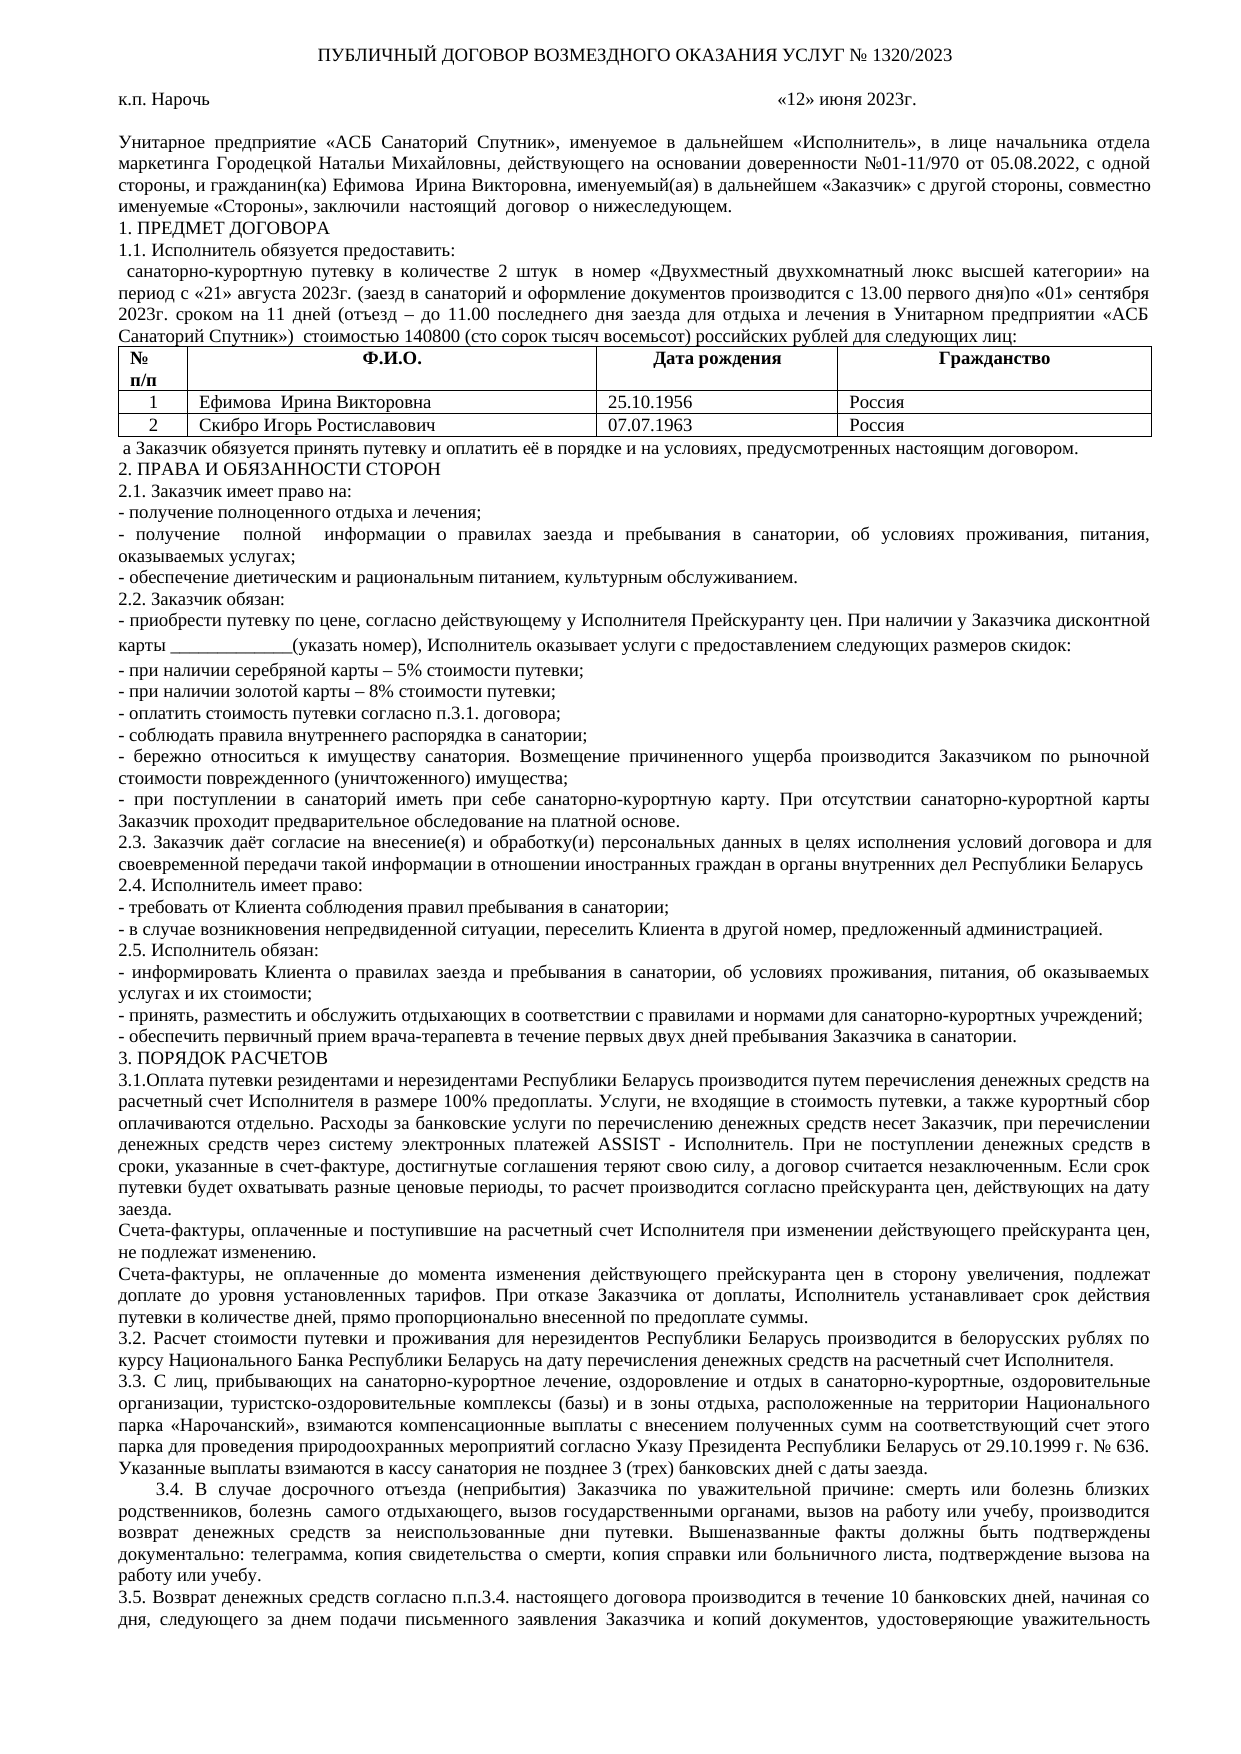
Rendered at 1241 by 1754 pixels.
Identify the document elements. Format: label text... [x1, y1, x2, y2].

text 2.5. Исполнитель обязан: [118, 939, 1152, 961]
text 2.1. Заказчик имеет право на: [118, 480, 1152, 501]
table_cell Скибро Игорь Ростиславович [188, 414, 596, 436]
text 3. ПОРЯДОК РАСЧЕТОВ [118, 1047, 1152, 1068]
text 2.2. Заказчик обязан: [118, 588, 1152, 609]
text а Заказчик обязуется принять путевку и оплатить её в порядке и на условиях, предусмотренных настоящим договором. [118, 437, 1152, 458]
text - бережно относиться к имуществу санатория. Возмещение причиненного ущерба производится Заказчиком по рыночной стоимости поврежденного (уничтоженного) имущества; [118, 745, 1152, 788]
text ПУБЛИЧНЫЙ ДОГОВОР ВОЗМЕЗДНОГО ОКАЗАНИЯ УСЛУГ № 1320/2023 [118, 44, 1152, 66]
table_cell Россия [838, 414, 1151, 436]
text - требовать от Клиента соблюдения правил пребывания в санатории; [118, 896, 1152, 917]
table_header Ф.И.О. [188, 347, 596, 390]
text санаторно-курортную путевку в количестве 2 штук в номер «Двухместный двухкомнатный люкс высшей категории» на период с «21» августа 2023г. (заезд в санаторий и оформление документов производится с 13.00 первого дня)по «01» сентября 2023г. сроком на 11 дней (отъезд – до 11.00 последнего дня заезда для отдыха и лечения в Унитарном предприятии «АСБ Санаторий Спутник») стоимостью 140800 (сто сорок тысяч восемьсот) российских рублей для следующих лиц: [118, 260, 1152, 346]
text 2.3. Заказчик даёт согласие на внесение(я) и обработку(и) персональных данных в целях исполнения условий договора и для своевременной передачи такой информации в отношении иностранных граждан в органы внутренних дел Республики Беларусь [118, 831, 1152, 874]
text 2.4. Исполнитель имеет право: [118, 874, 1152, 896]
text - приобрести путевку по цене, согласно действующему у Исполнителя Прейскуранту цен. При наличии у Заказчика дисконтной карты _____________(указать номер), Исполнитель оказывает услуги с предоставлением следующих размеров скидок: [118, 609, 1152, 656]
text 1.1. Исполнитель обязуется предоставить: [118, 238, 1152, 260]
text 2. ПРАВА И ОБЯЗАННОСТИ СТОРОН [118, 458, 1152, 480]
text 3.1.Оплата путевки резидентами и нерезидентами Республики Беларусь производится путем перечисления денежных средств на расчетный счет Исполнителя в размере 100% предоплаты. Услуги, не входящие в стоимость путевки, а также курортный сбор оплачиваются отдельно. Расходы за банковские услуги по перечислению денежных средств несет Заказчик, при перечислении денежных средств через систему электронных платежей ASSIST - Исполнитель. При не поступлении денежных средств в сроки, указанные в счет-фактуре, достигнутые соглашения теряют свою силу, а договор считается незаключенным. Если срок путевки будет охватывать разные ценовые периоды, то расчет производится согласно прейскуранта цен, действующих на дату заезда. [118, 1068, 1152, 1219]
table_header Гражданство [838, 347, 1151, 390]
table_cell 25.10.1956 [597, 391, 837, 413]
text - получение полной информации о правилах заезда и пребывания в санатории, об условиях проживания, питания, оказываемых услугах; [118, 523, 1152, 566]
text к.п. Нарочь «12» июня 2023г. [118, 87, 1152, 109]
text - оплатить стоимость путевки согласно п.3.1. договора; [118, 702, 1152, 723]
text 3.2. Расчет стоимости путевки и проживания для нерезидентов Республики Беларусь производится в белорусских рублях по курсу Национального Банка Республики Беларусь на дату перечисления денежных средств на расчетный счет Исполнителя. [118, 1327, 1152, 1370]
list 3.4. В случае досрочного отъезда (неприбытия) Заказчика по уважительной причине: смерть или болезнь близких родственников, болезнь самого отдыхающего, вызов государственными органами, вызов на работу или учебу, производится возврат денежных средств за неиспользованные дни путевки. Вышеназванные факты должны быть подтверждены документально: телеграмма, копия свидетельства о смерти, копия справки или больничного листа, подтверждение вызова на работу или учебу. [118, 1478, 1152, 1586]
text - при поступлении в санаторий иметь при себе санаторно-курортную карту. При отсутствии санаторно-курортной карты Заказчик проходит предварительное обследование на платной основе. [118, 788, 1152, 831]
text Унитарное предприятие «АСБ Санаторий Спутник», именуемое в дальнейшем «Исполнитель», в лице начальника отдела маркетинга Городецкой Натальи Михайловны, действующего на основании доверенности №01-11/970 от 05.08.2022, с одной стороны, и гражданин(ка) Ефимова Ирина Викторовна, именуемый(ая) в дальнейшем «Заказчик» с другой стороны, совместно именуемые «Стороны», заключили настоящий договор о нижеследующем. [118, 131, 1152, 217]
text Счета-фактуры, оплаченные и поступившие на расчетный счет Исполнителя при изменении действующего прейскуранта цен, не подлежат изменению. [118, 1219, 1152, 1262]
table_header Дата рождения [597, 347, 837, 390]
text - обеспечение диетическим и рациональным питанием, культурным обслуживанием. [118, 566, 1152, 588]
text - при наличии золотой карты – 8% стоимости путевки; [118, 680, 1152, 702]
text - получение полноценного отдыха и лечения; [118, 501, 1152, 523]
text 1. ПРЕДМЕТ ДОГОВОРА [118, 217, 1152, 238]
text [118, 1586, 1152, 1629]
text - обеспечить первичный прием врача-терапевта в течение первых двух дней пребывания Заказчика в санатории. [118, 1025, 1152, 1047]
text - информировать Клиента о правилах заезда и пребывания в санатории, об условиях проживания, питания, об оказываемых услугах и их стоимости; [118, 961, 1152, 1004]
text 3.3. С лиц, прибывающих на санаторно-курортное лечение, оздоровление и отдых в санаторно-курортные, оздоровительные организации, туристско-оздоровительные комплексы (базы) и в зоны отдыха, расположенные на территории Национального парка «Нарочанский», взимаются компенсационные выплаты с внесением полученных сумм на соответствующий счет этого парка для проведения природоохранных мероприятий согласно Указу Президента Республики Беларусь от 29.10.1999 г. № 636. Указанные выплаты взимаются в кассу санатория не позднее 3 (трех) банковских дней с даты заезда. [118, 1370, 1152, 1478]
table_cell Россия [838, 391, 1151, 413]
table_cell 1 [119, 391, 187, 413]
table_cell Ефимова Ирина Викторовна [188, 391, 596, 413]
text - в случае возникновения непредвиденной ситуации, переселить Клиента в другой номер, предложенный администрацией. [118, 917, 1152, 939]
table_cell 2 [119, 414, 187, 436]
table_header № п/п [119, 347, 187, 390]
table_cell 07.07.1963 [597, 414, 837, 436]
text Счета-фактуры, не оплаченные до момента изменения действующего прейскуранта цен в сторону увеличения, подлежат доплате до уровня установленных тарифов. При отказе Заказчика от доплаты, Исполнитель устанавливает срок действия путевки в количестве дней, прямо пропорционально внесенной по предоплате суммы. [118, 1262, 1152, 1327]
text - при наличии серебряной карты – 5% стоимости путевки; [118, 659, 1152, 680]
text - принять, разместить и обслужить отдыхающих в соответствии с правилами и нормами для санаторно-курортных учреждений; [118, 1004, 1152, 1025]
text - соблюдать правила внутреннего распорядка в санатории; [118, 723, 1152, 745]
